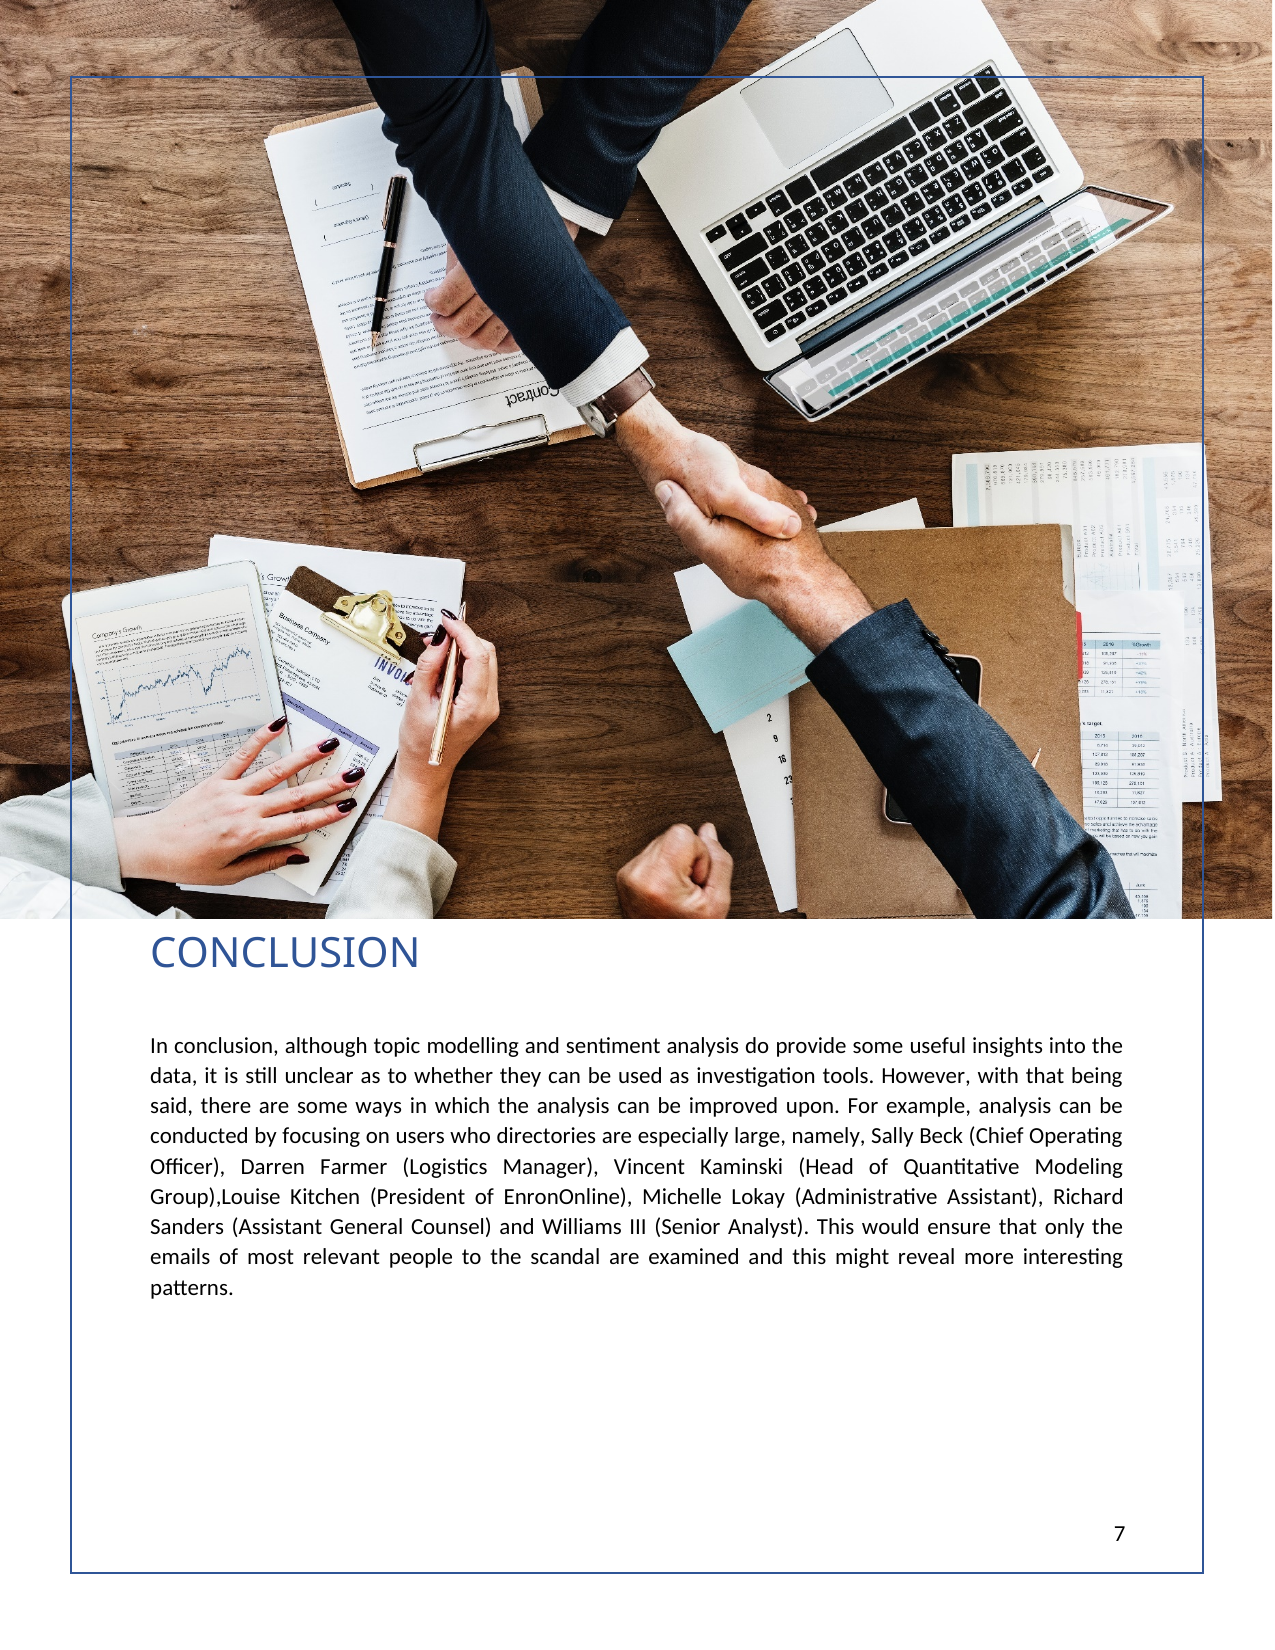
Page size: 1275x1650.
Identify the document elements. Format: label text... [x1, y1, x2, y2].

picture [0, 0, 1273, 919]
text In conclusion, although topic modelling and sentiment analysis do provide some useful insights into the data, it is still unclear as to whether they can be used as investigation tools. However, with that being said, there are some ways in which the analysis can be improved upon. For example, analysis can be conducted by focusing on users who directories are especially large, namely, Sally Beck (Chief Operating Officer), Darren Farmer (Logistics Manager), Vincent Kaminski (Head of Quantitative Modeling Group),Louise Kitchen (President of EnronOnline), Michelle Lokay (Administrative Assistant), Richard Sanders (Assistant General Counsel) and Williams III (Senior Analyst). This would ensure that only the emails of most relevant people to the scandal are examined and this might reveal more interesting patterns. [150, 1031, 1125, 1301]
picture [72, 78, 1202, 919]
